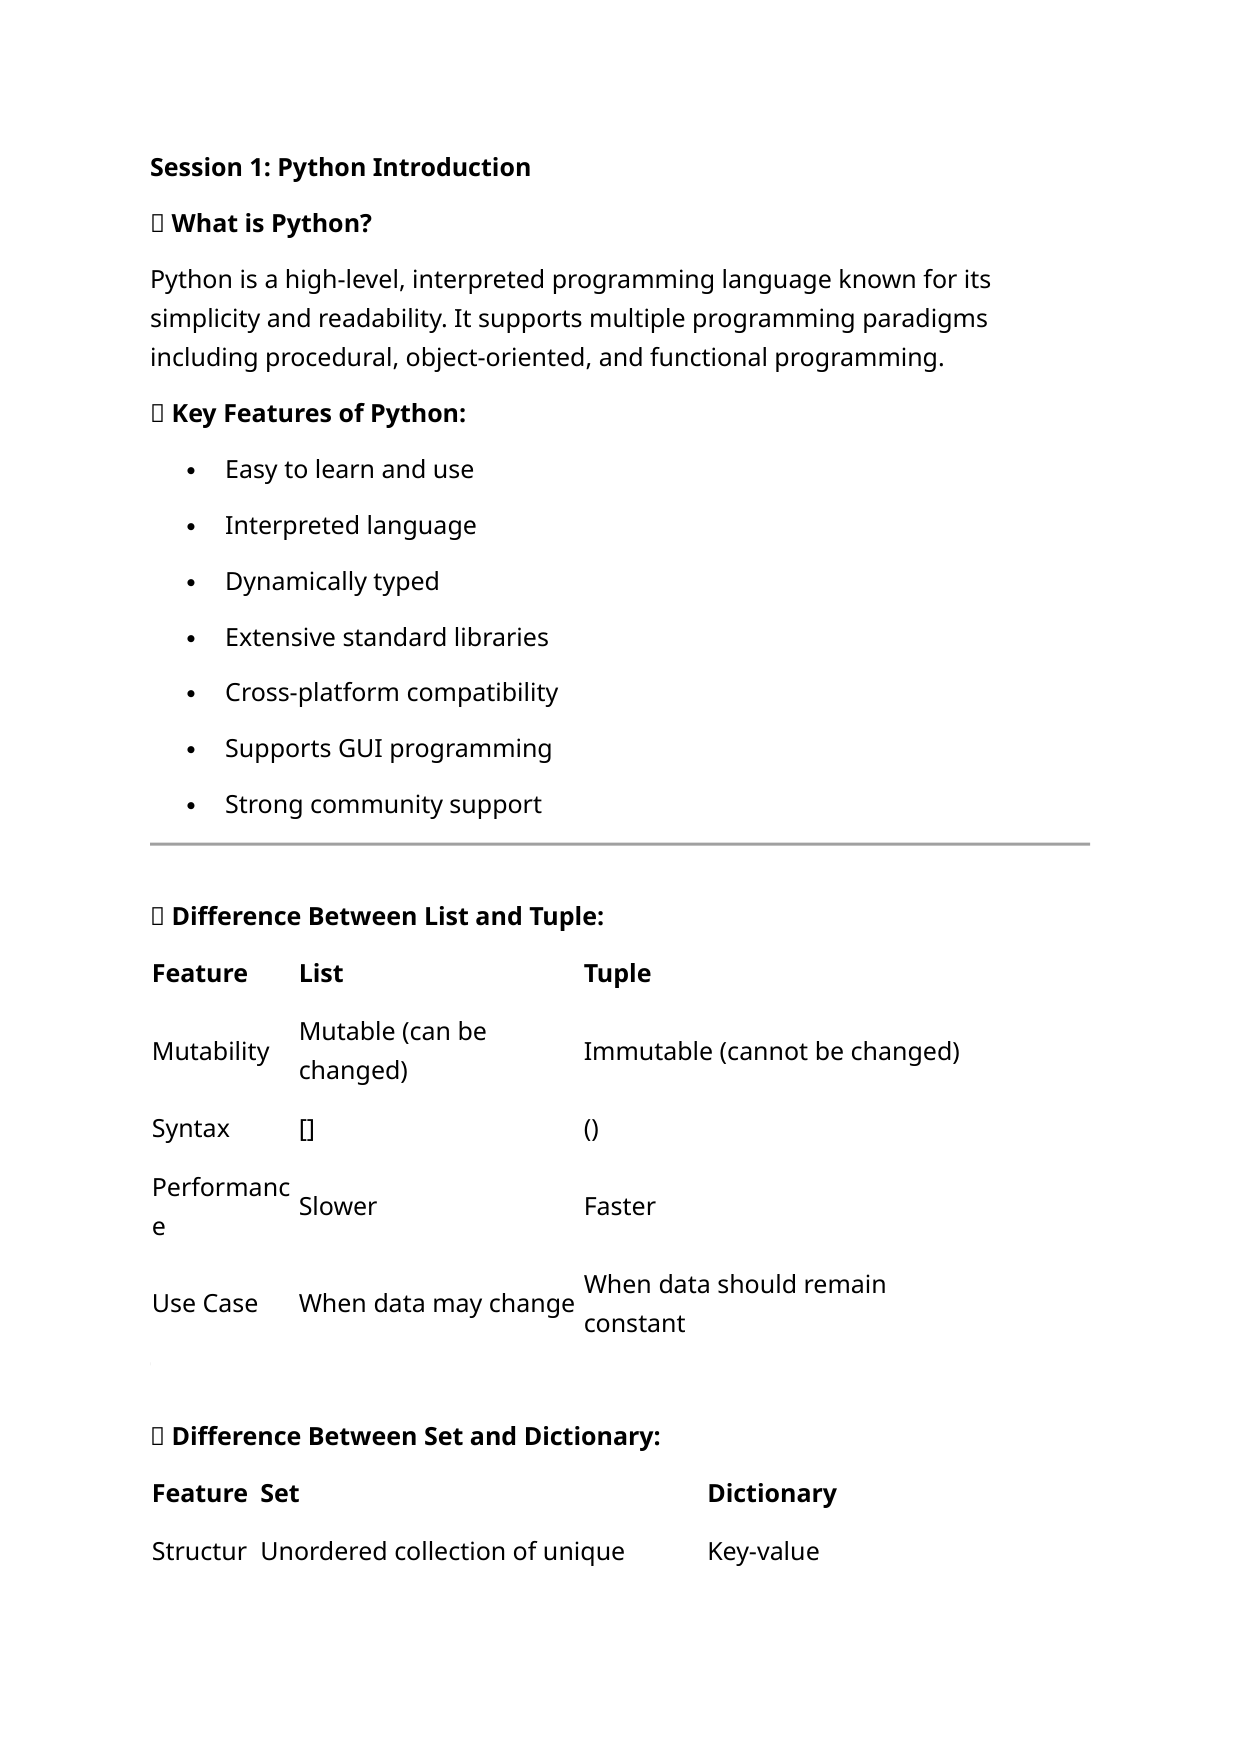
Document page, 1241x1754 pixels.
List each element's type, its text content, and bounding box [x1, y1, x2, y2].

text 🔹 Difference Between Set and Dictionary: [150, 1418, 1090, 1452]
text 🔹 Difference Between List and Tuple: [150, 898, 1090, 932]
table_cell Structure [150, 1532, 259, 1569]
text Session 1: Python Introduction [150, 150, 1090, 184]
table_header List [297, 954, 582, 1012]
table_cell [] [297, 1110, 582, 1168]
table_cell () [582, 1110, 967, 1168]
table_cell Slower [297, 1168, 582, 1265]
list Easy to learn and use [187, 452, 1090, 486]
table_header Feature [150, 1474, 259, 1532]
table_cell When data may change [297, 1265, 582, 1362]
table_cell Mutable (can be changed) [297, 1012, 582, 1109]
table_cell Key-value pairs [705, 1532, 880, 1569]
list Dynamically typed [187, 563, 1090, 597]
table_cell Use Case [150, 1265, 297, 1362]
table_cell Unordered collection of unique elements [259, 1532, 705, 1569]
table_cell When data should remain constant [582, 1265, 967, 1362]
table_cell Faster [582, 1168, 967, 1265]
text 🔹 Key Features of Python: [150, 396, 1090, 430]
list Cross-platform compatibility [187, 675, 1090, 709]
table_header Dictionary [705, 1474, 880, 1532]
table_header Tuple [582, 954, 967, 1012]
table_header Feature [150, 954, 297, 1012]
list Interpreted language [187, 507, 1090, 542]
text Python is a high-level, interpreted programming language known for its simplicity and readability. It supports multiple programming paradigms including procedural, object-oriented, and functional programming. [150, 262, 1090, 374]
table_cell Immutable (cannot be changed) [582, 1012, 967, 1109]
list Supports GUI programming [187, 731, 1090, 765]
table_cell Syntax [150, 1110, 297, 1168]
table_header Set [259, 1474, 705, 1532]
list Extensive standard libraries [187, 619, 1090, 653]
table_cell Mutability [150, 1012, 297, 1109]
text 🔹 What is Python? [150, 206, 1090, 240]
list Strong community support [187, 787, 1090, 821]
table_cell Performance [150, 1168, 297, 1265]
